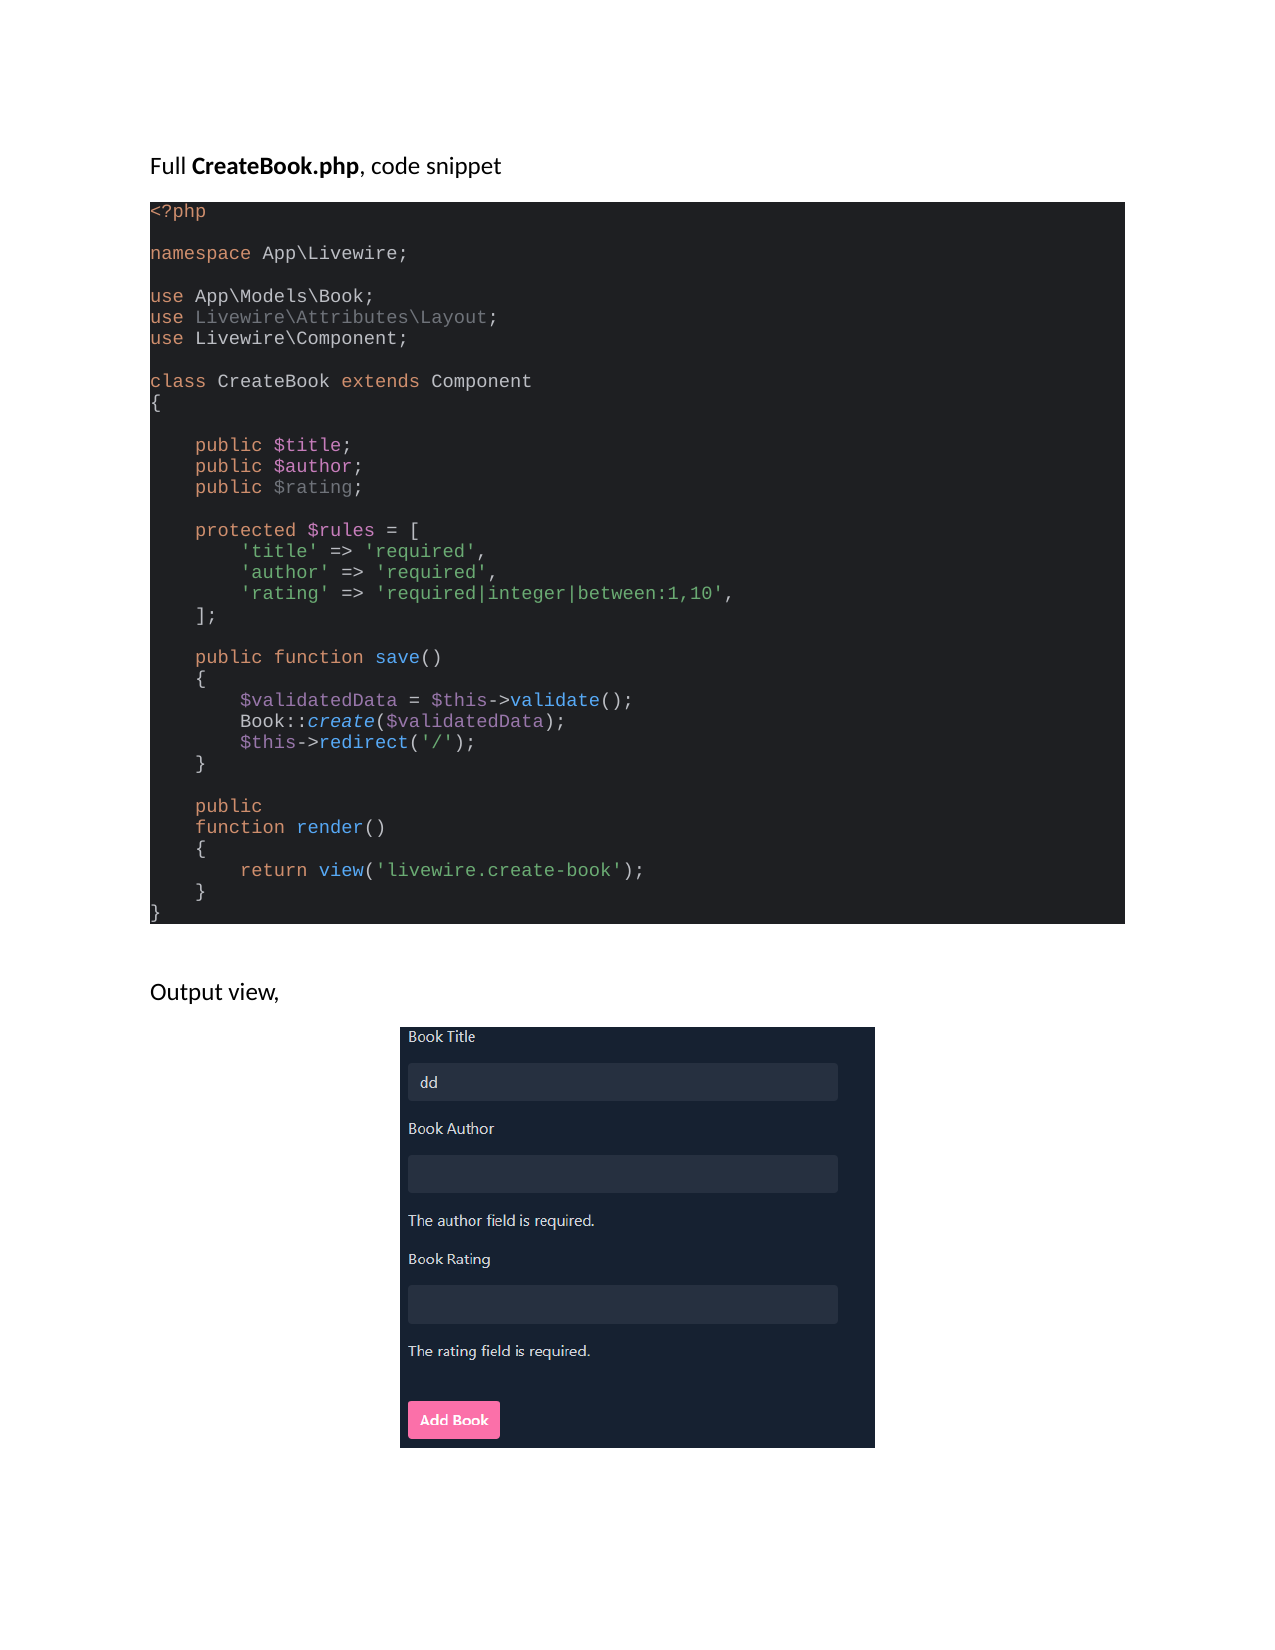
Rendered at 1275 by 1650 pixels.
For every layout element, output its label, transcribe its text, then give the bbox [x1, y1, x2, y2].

text <?php namespace App\Livewire; use App\Models\Book; use Livewire\Attributes\Layout; use Livewire\Component; class CreateBook extends Component { public $title; public $author; public $rating; protected $rules = [ 'title' => 'required', 'author' => 'required', 'rating' => 'required|integer|between:1,10', ]; public function save() { $validatedData = $this->validate(); Book::create($validatedData); $this->redirect('/'); } public function render() { return view('livewire.create-book'); } } [150, 202, 1125, 924]
picture [400, 1027, 875, 1448]
text Output view, [150, 976, 1125, 1006]
text Full CreateBook.php, code snippet [150, 150, 1125, 181]
